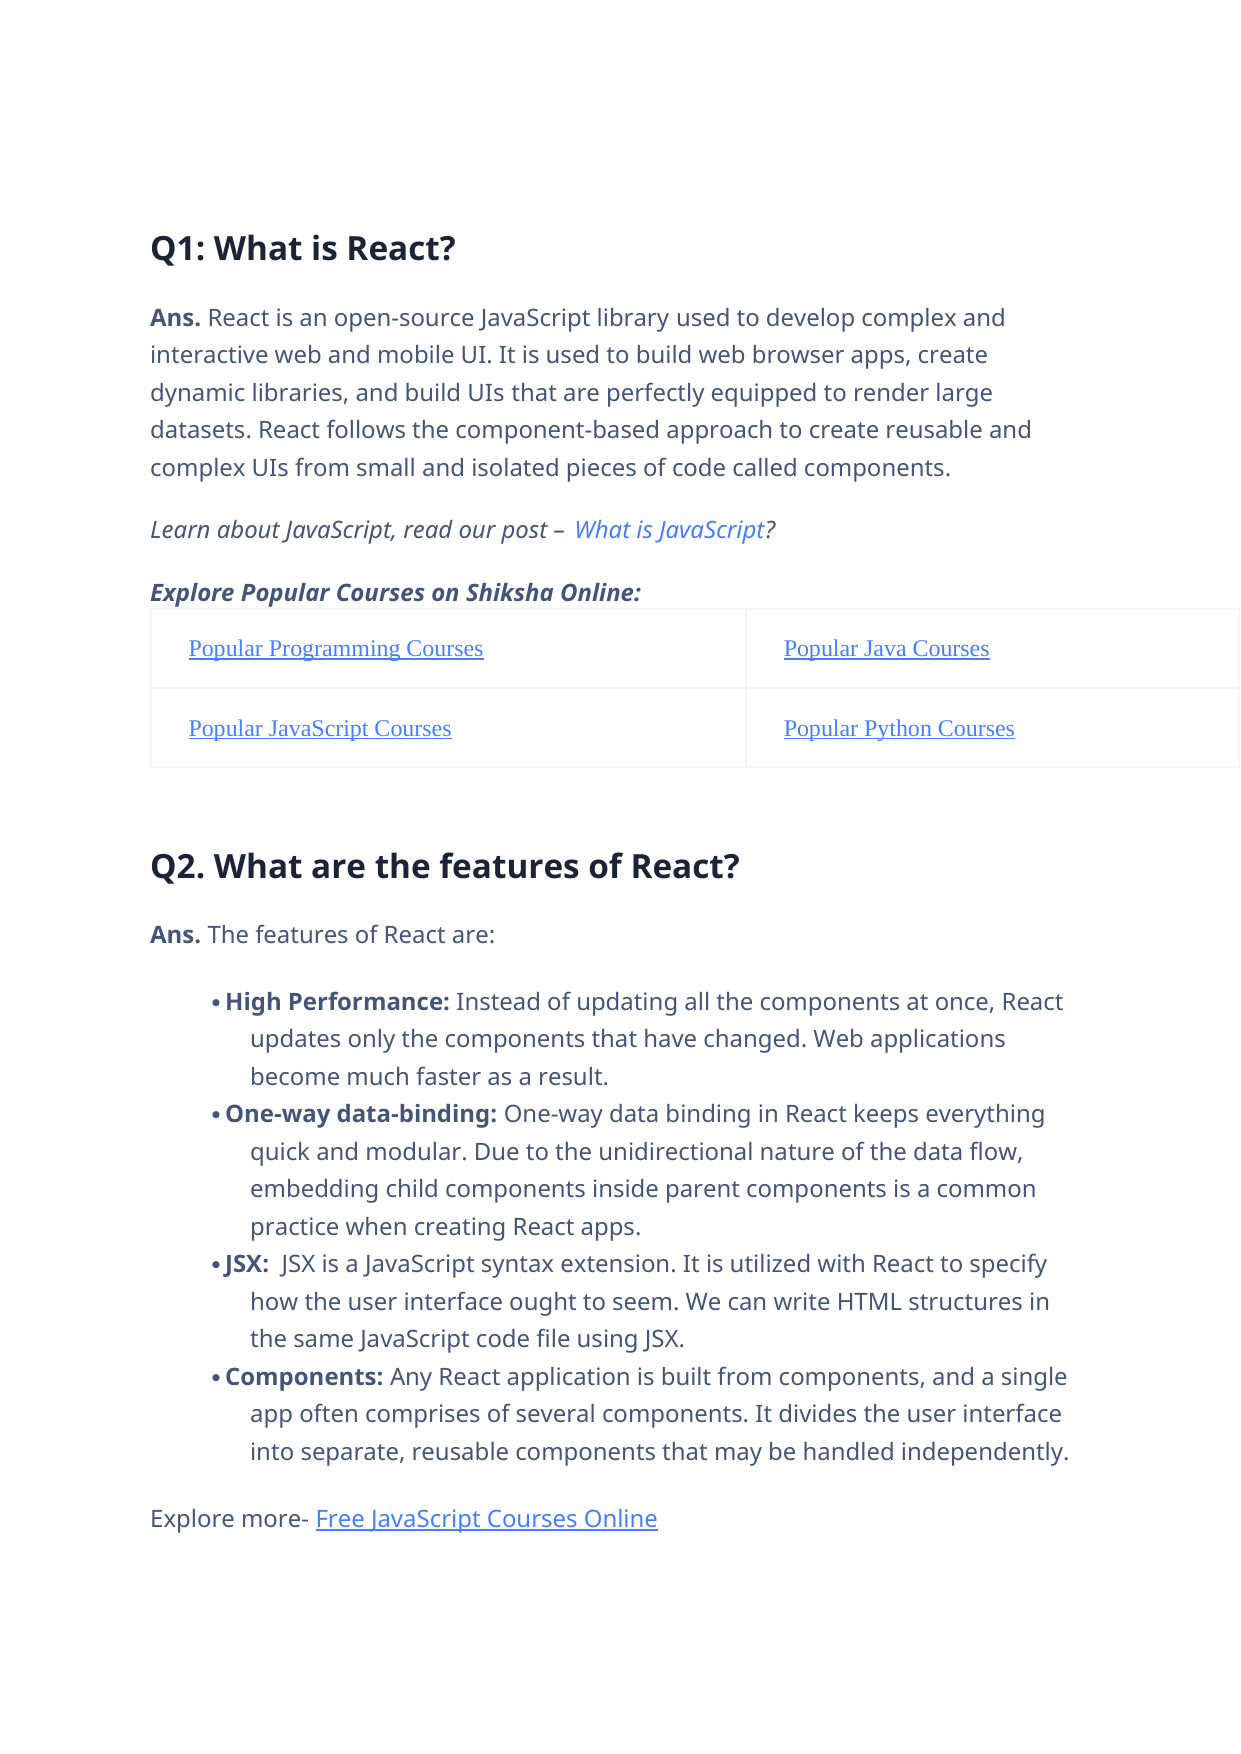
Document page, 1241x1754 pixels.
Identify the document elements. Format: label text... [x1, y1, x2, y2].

table_cell Popular JavaScript Courses [152, 689, 745, 766]
list High Performance: Instead of updating all the components at once, React updates only the components that have changed. Web applications become much faster as a result. [212, 980, 1090, 1092]
table_header Popular Programming Courses [152, 610, 745, 687]
list JSX: JSX is a JavaScript syntax extension. It is utilized with React to specify how the user interface ought to seem. We can write HTML structures in the same JavaScript code file using JSX. [212, 1242, 1090, 1355]
table_cell Popular Python Courses [747, 689, 1238, 766]
text Ans. The features of React are: [150, 913, 1090, 951]
text Ans. React is an open-source JavaScript library used to develop complex and interactive web and mobile UI. It is used to build web browser apps, create dynamic libraries, and build UIs that are perfectly equipped to render large datasets. React follows the component-based approach to create reusable and complex UIs from small and isolated pieces of code called components. [150, 295, 1090, 483]
text Explore Popular Courses on Shiksha Online: [150, 570, 1090, 608]
text Learn about JavaScript, read our post – What is JavaScript? [150, 508, 1090, 545]
text Explore more- Free JavaScript Courses Online [150, 1497, 1090, 1534]
text Q1: What is React? [150, 225, 1090, 270]
list Components: Any React application is built from components, and a single app often comprises of several components. It divides the user interface into separate, reusable components that may be handled independently. [212, 1355, 1090, 1467]
table_header Popular Java Courses [747, 610, 1238, 687]
text Q2. What are the features of React? [150, 843, 1090, 888]
list One-way data-binding: One-way data binding in React keeps everything quick and modular. Due to the unidirectional nature of the data flow, embedding child components inside parent components is a common practice when creating React apps. [212, 1092, 1090, 1242]
